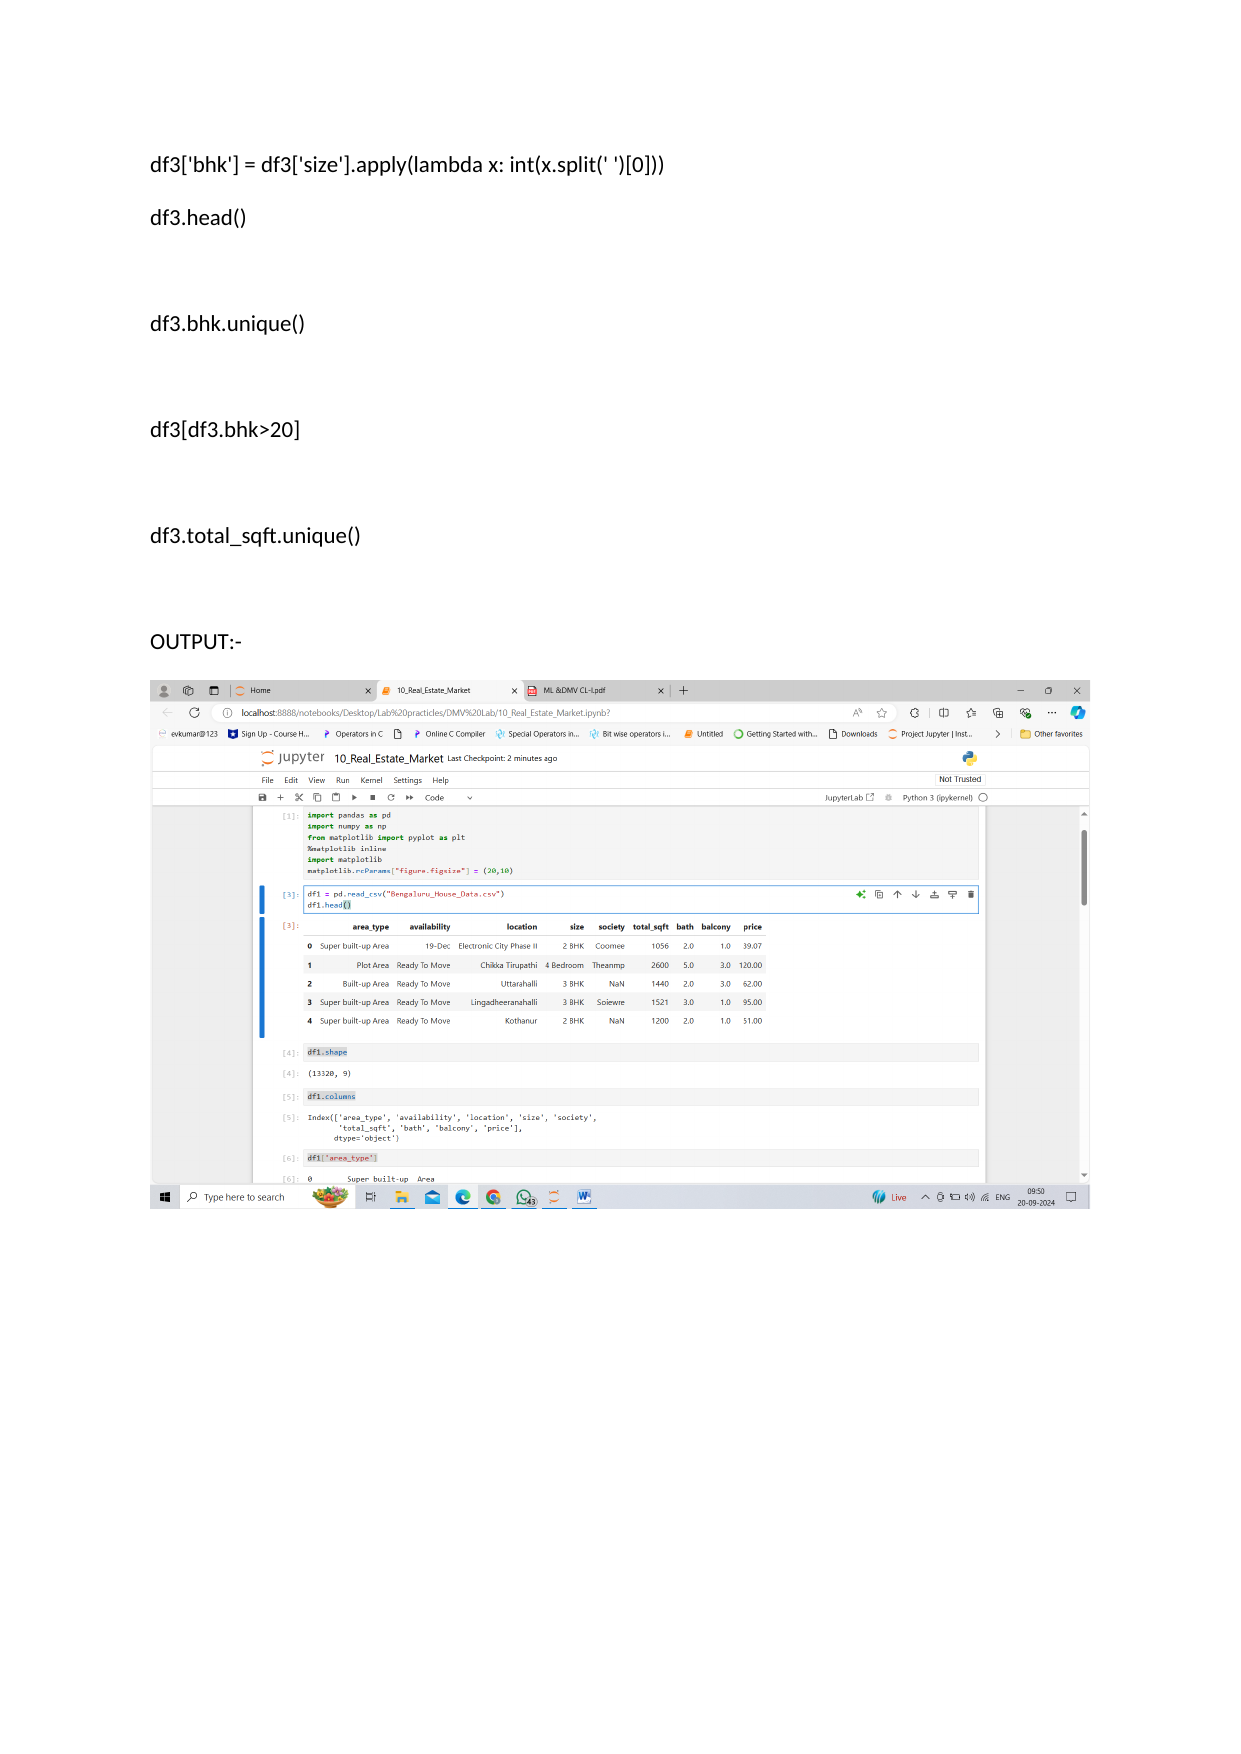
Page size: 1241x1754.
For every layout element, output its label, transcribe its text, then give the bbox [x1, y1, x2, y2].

text df3.head() [150, 203, 1090, 231]
text df3.total_sqft.unique() [150, 521, 1090, 549]
text df3.bhk.unique() [150, 309, 1090, 337]
picture [150, 680, 1091, 1209]
text df3[df3.bhk>20] [150, 415, 1090, 443]
text OUTPUT:- [150, 627, 1090, 655]
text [150, 150, 1090, 178]
